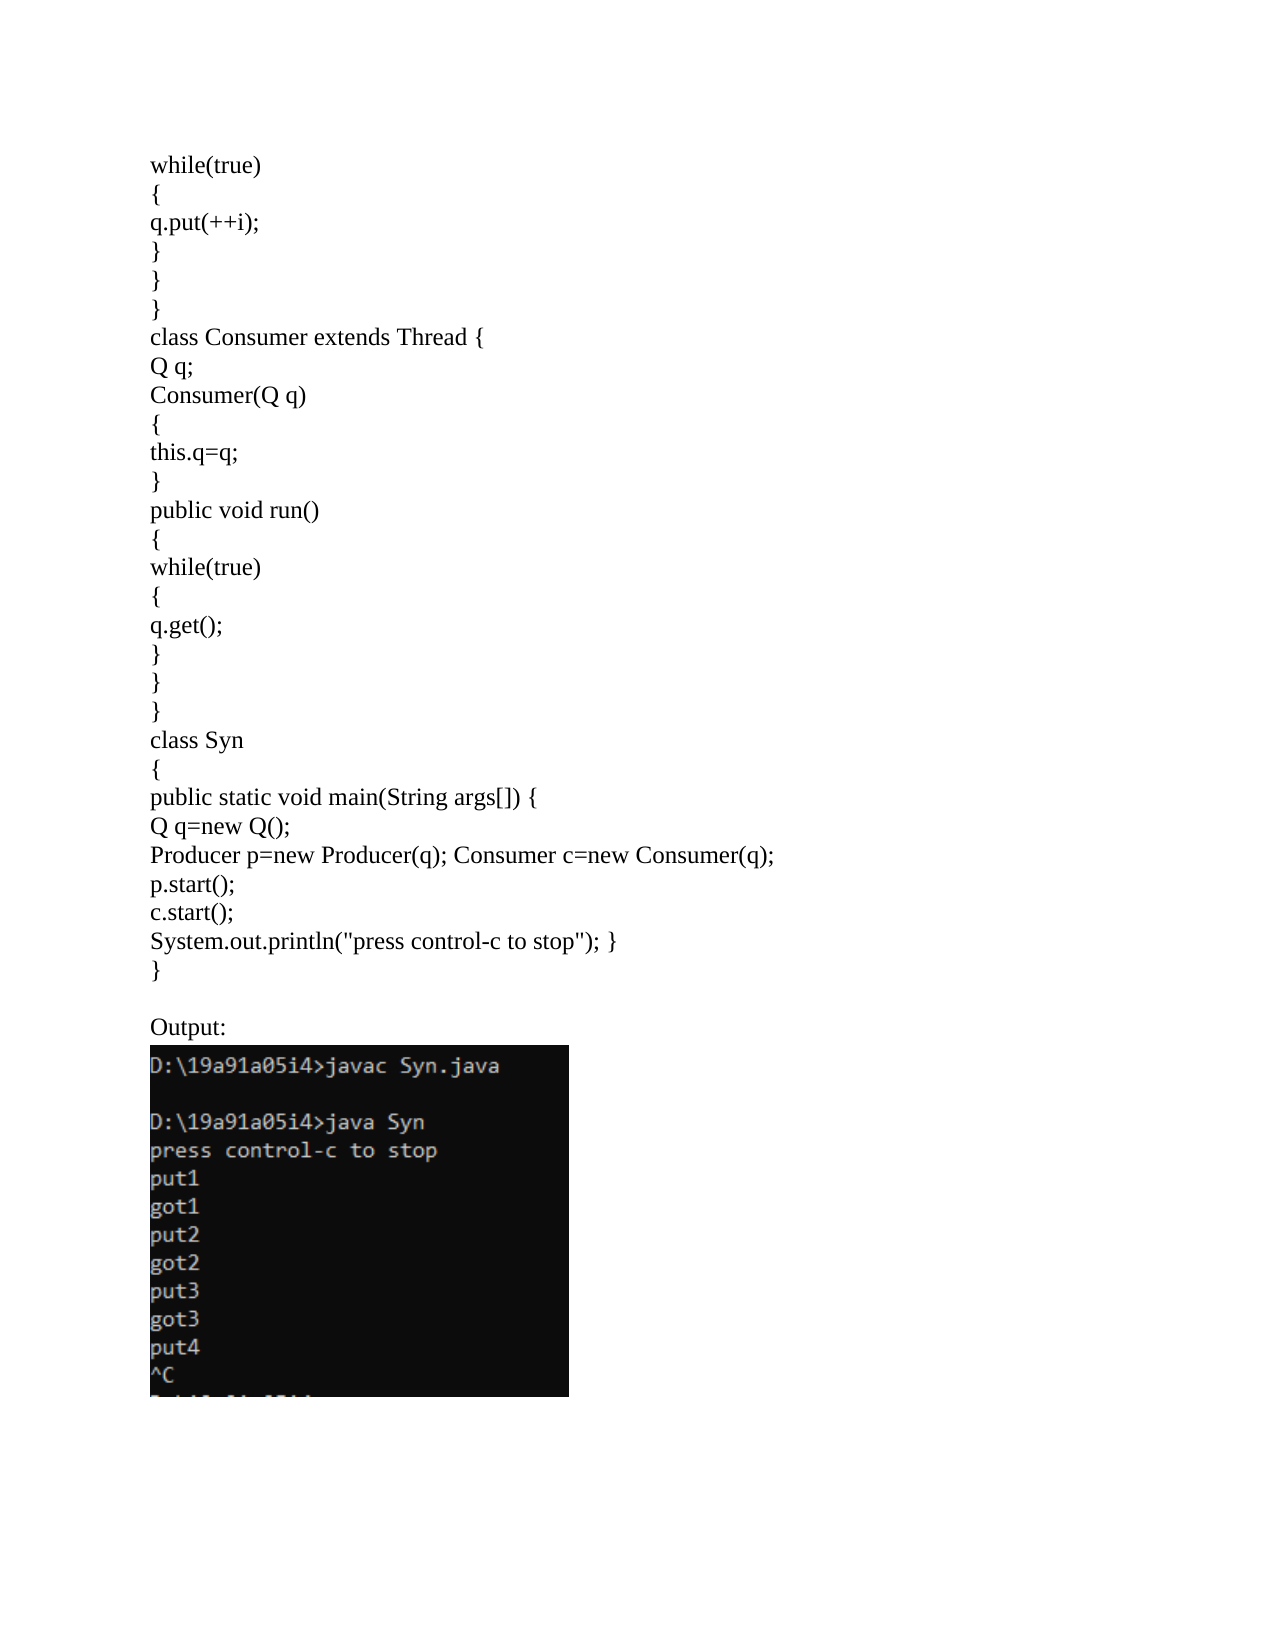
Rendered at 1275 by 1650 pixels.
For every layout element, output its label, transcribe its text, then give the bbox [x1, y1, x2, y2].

text this.q=q; [150, 437, 1125, 466]
text q.put(++i); [150, 207, 1125, 236]
text } [150, 466, 1125, 495]
text while(true) [150, 552, 1125, 581]
text } [150, 265, 1125, 294]
text Q q; [150, 351, 1125, 380]
text Output: [150, 1012, 1125, 1041]
text { [150, 179, 1125, 207]
text p.start(); [150, 869, 1125, 897]
text c.start(); [150, 897, 1125, 926]
text } [150, 667, 1125, 696]
text class Consumer extends Thread { [150, 322, 1125, 351]
text { [150, 409, 1125, 437]
text } [150, 294, 1125, 322]
text } [150, 955, 1125, 984]
text { [150, 581, 1125, 610]
text Q q=new Q(); [150, 811, 1125, 840]
text { [150, 524, 1125, 552]
text while(true) [150, 150, 1125, 179]
text { [150, 754, 1125, 782]
text public void run() [150, 495, 1125, 524]
text class Syn [150, 725, 1125, 754]
text } [150, 639, 1125, 667]
text } [150, 236, 1125, 265]
picture [150, 1045, 569, 1397]
text public static void main(String args[]) { [150, 782, 1125, 811]
text System.out.println("press control-c to stop"); } [150, 926, 1125, 955]
text Consumer(Q q) [150, 380, 1125, 409]
text q.get(); [150, 610, 1125, 639]
text Producer p=new Producer(q); Consumer c=new Consumer(q); [150, 840, 1125, 869]
text } [150, 696, 1125, 725]
